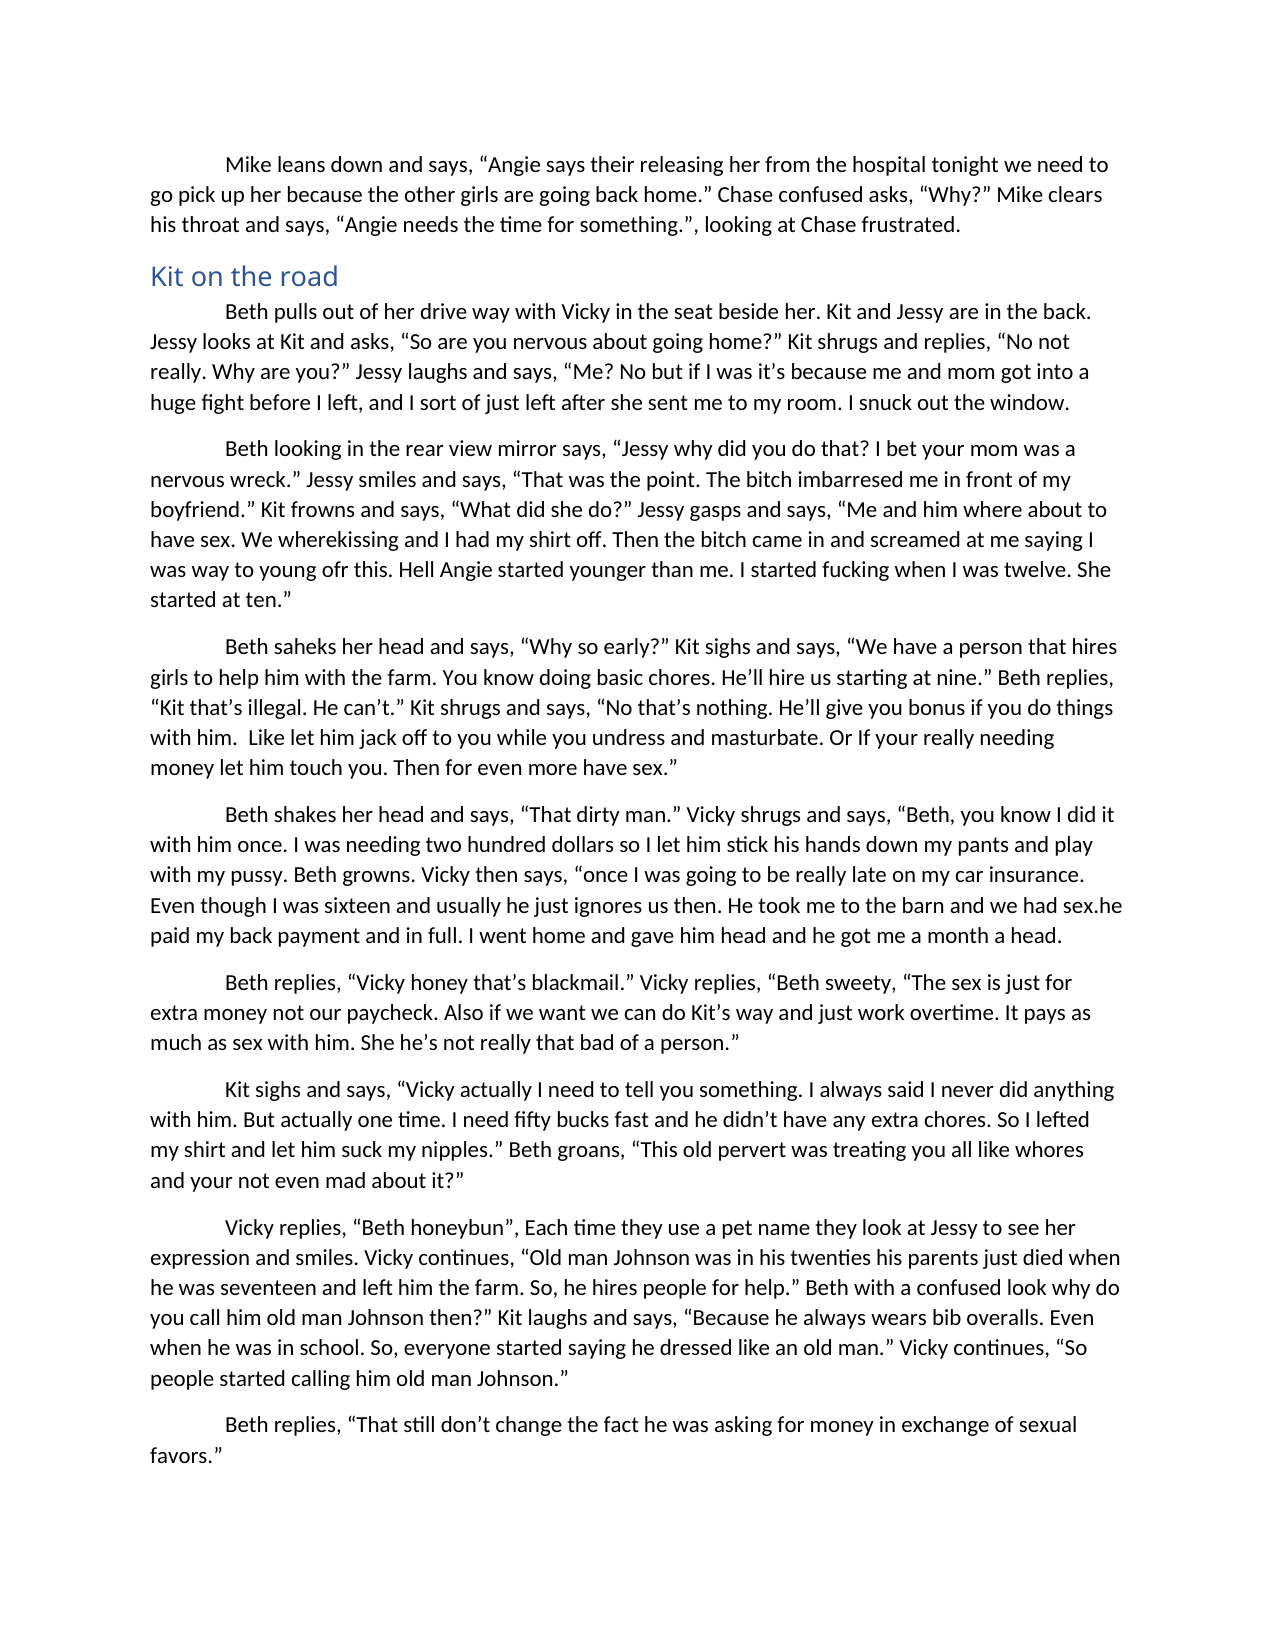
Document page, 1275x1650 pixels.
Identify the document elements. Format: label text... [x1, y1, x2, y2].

text Beth saheks her head and says, “Why so early?” Kit sighs and says, “We have a person that hires girls to help him with the farm. You know doing basic chores. He’ll hire us starting at nine.” Beth replies, “Kit that’s illegal. He can’t.” Kit shrugs and says, “No that’s nothing. He’ll give you bonus if you do things with him. Like let him jack off to you while you undress and masturbate. Or If your really needing money let him touch you. Then for even more have sex.” [150, 632, 1125, 781]
text Beth replies, “That still don’t change the fact he was asking for money in exchange of sexual favors.” [150, 1411, 1125, 1469]
text Vicky replies, “Beth honeybun”, Each time they use a pet name they look at Jessy to see her expression and smiles. Vicky continues, “Old man Johnson was in his twenties his parents just died when he was seventeen and left him the farm. So, he hires people for help.” Beth with a confused look why do you call him old man Johnson then?” Kit laughs and says, “Because he always wears bib overalls. Even when he was in school. So, everyone started saying he dressed like an old man.” Vicky continues, “So people started calling him old man Johnson.” [150, 1213, 1125, 1392]
text Kit sighs and says, “Vicky actually I need to tell you something. I always said I never did anything with him. But actually one time. I need fifty bucks fast and he didn’t have any extra chores. So I lefted my shirt and let him suck my nipples.” Beth groans, “This old pervert was treating you all like whores and your not even mad about it?” [150, 1075, 1125, 1194]
text Beth shakes her head and says, “That dirty man.” Vicky shrugs and says, “Beth, you know I did it with him once. I was needing two hundred dollars so I let him stick his hands down my pants and play with my pussy. Beth growns. Vicky then says, “once I was going to be really late on my car insurance. Even though I was sixteen and usually he just ignores us then. He took me to the barn and we had sex.he paid my back payment and in full. I went home and gave him head and he got me a month a head. [150, 800, 1125, 949]
subtitle Kit on the road [150, 257, 1125, 294]
text Beth looking in the rear view mirror says, “Jessy why did you do that? I bet your mom was a nervous wreck.” Jessy smiles and says, “That was the point. The bitch imbarresed me in front of my boyfriend.” Kit frowns and says, “What did she do?” Jessy gasps and says, “Me and him where about to have sex. We wherekissing and I had my shirt off. Then the bitch came in and screamed at me saying I was way to young ofr this. Hell Angie started younger than me. I started fucking when I was twelve. She started at ten.” [150, 434, 1125, 614]
text Mike leans down and says, “Angie says their releasing her from the hospital tonight we need to go pick up her because the other girls are going back home.” Chase confused asks, “Why?” Mike clears his throat and says, “Angie needs the time for something.”, looking at Chase frustrated. [150, 150, 1125, 238]
text Beth pulls out of her drive way with Vicky in the seat beside her. Kit and Jessy are in the back. Jessy looks at Kit and asks, “So are you nervous about going home?” Kit shrugs and replies, “No not really. Why are you?” Jessy laughs and says, “Me? No but if I was it’s because me and mom got into a huge fight before I left, and I sort of just left after she sent me to my room. I snuck out the window. [150, 297, 1125, 416]
text Beth replies, “Vicky honey that’s blackmail.” Vicky replies, “Beth sweety, “The sex is just for extra money not our paycheck. Also if we want we can do Kit’s way and just work overtime. It pays as much as sex with him. She he’s not really that bad of a person.” [150, 968, 1125, 1056]
